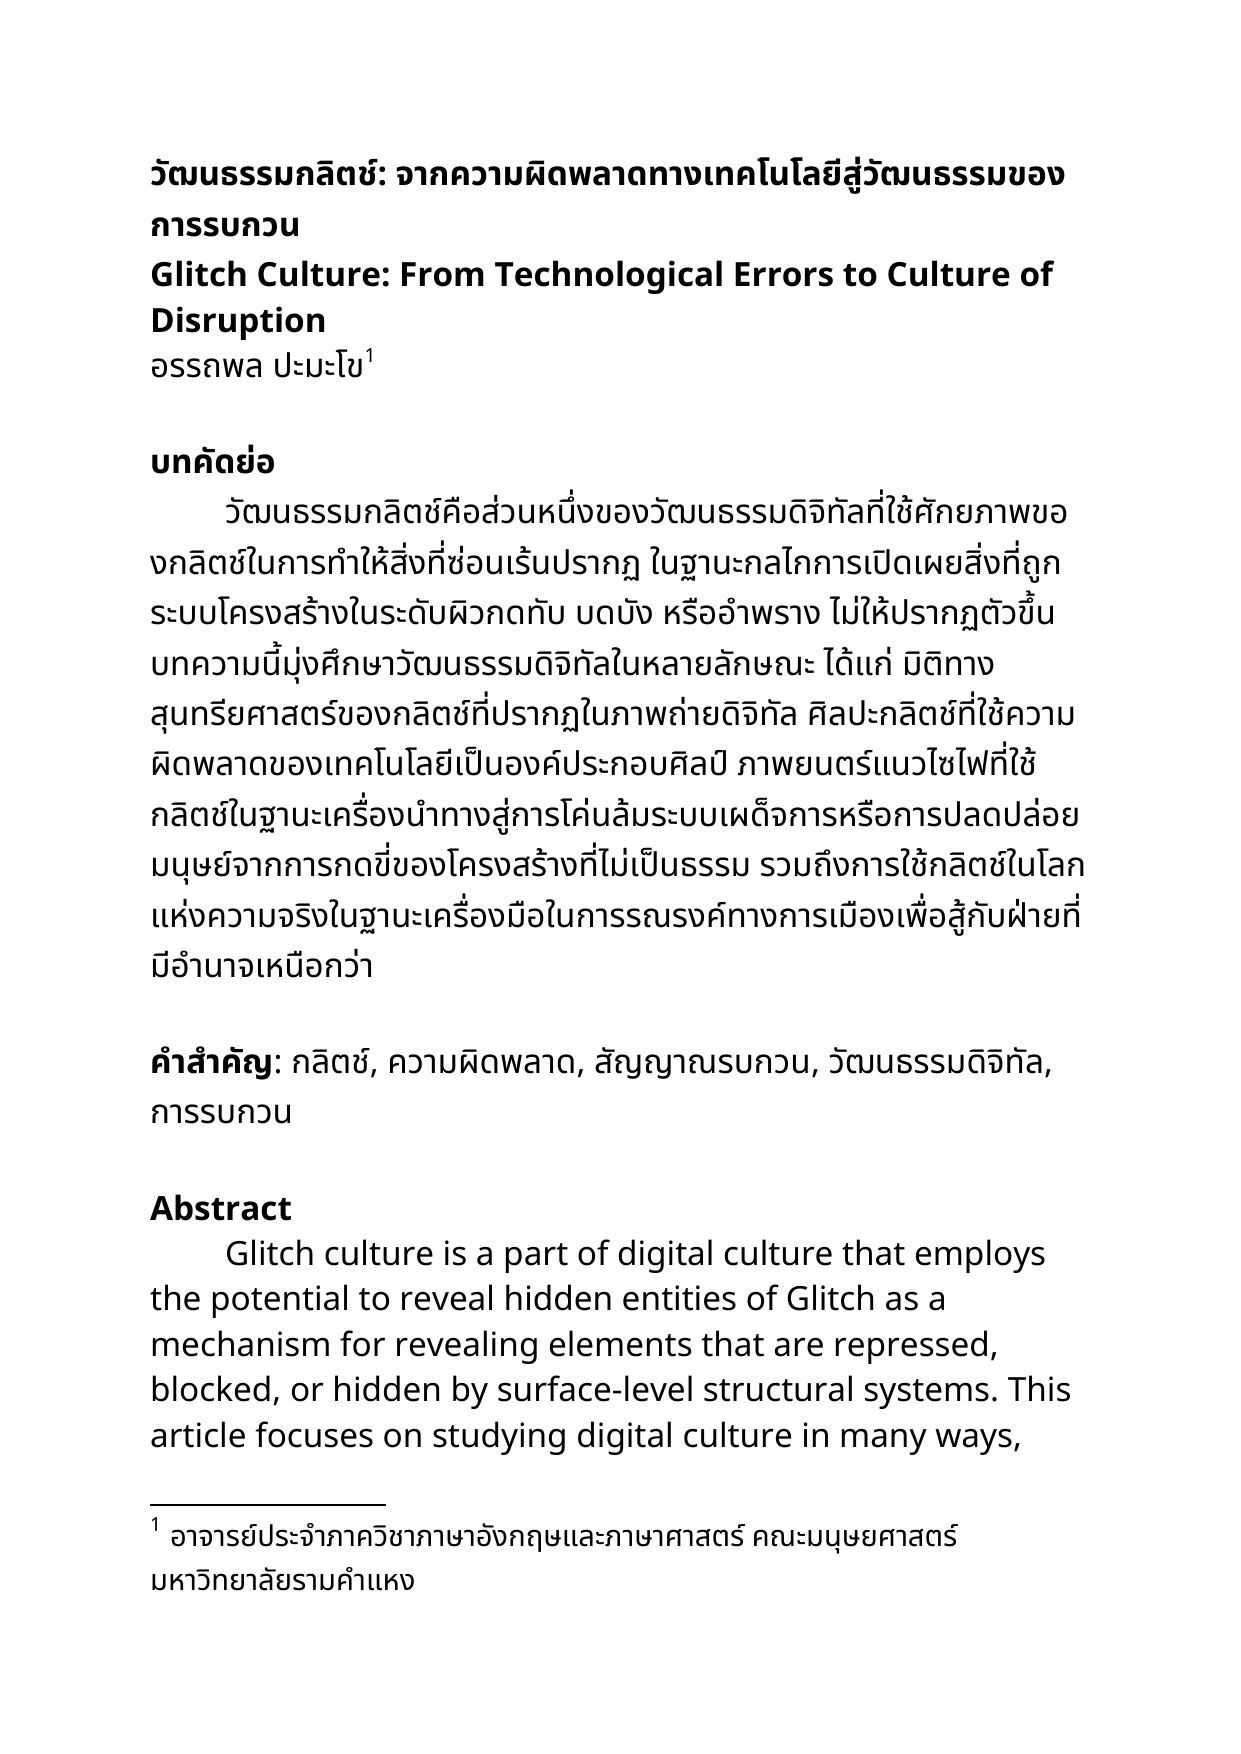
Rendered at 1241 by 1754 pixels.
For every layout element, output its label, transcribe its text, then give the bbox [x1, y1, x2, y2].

text Glitch Culture: From Technological Errors to Culture of Disruption [150, 251, 1090, 342]
text บทคัดย่อ [150, 438, 1090, 488]
text Abstract [150, 1184, 1090, 1230]
text คำสำคัญ: กลิตช์, ความผิดพลาด, สัญญาณรบกวน, วัฒนธรรมดิจิทัล, การรบกวน [150, 1038, 1090, 1139]
text อรรถพล ปะมะโข [150, 342, 1090, 392]
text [150, 1230, 1090, 1457]
text วัฒนธรรมกลิตช์คือส่วนหนึ่งของวัฒนธรรมดิจิทัลที่ใช้ศักยภาพของกลิตช์ในการทำให้สิ่งที่ซ่อนเร้นปรากฏ ในฐานะกลไกการเปิดเผยสิ่งที่ถูกระบบโครงสร้างในระดับผิวกดทับ บดบัง หรืออำพราง ไม่ให้ปรากฏตัวขึ้น บทความนี้มุ่งศึกษาวัฒนธรรมดิจิทัลในหลายลักษณะ ได้แก่ มิติทางสุนทรียศาสตร์ของกลิตช์ที่ปรากฏในภาพถ่ายดิจิทัล ศิลปะกลิตช์ที่ใช้ความผิดพลาดของเทคโนโลยีเป็นองค์ประกอบศิลป์ ภาพยนตร์แนวไซไฟที่ใช้ กลิตช์ในฐานะเครื่องนำทางสู่การโค่นล้มระบบเผด็จการหรือการปลดปล่อยมนุษย์จากการกดขี่ของโครงสร้างที่ไม่เป็นธรรม รวมถึงการใช้กลิตช์ในโลกแห่งความจริงในฐานะเครื่องมือในการรณรงค์ทางการเมืองเพื่อสู้กับฝ่ายที่มีอำนาจเหนือกว่า [150, 488, 1090, 992]
text วัฒนธรรมกลิตช์: จากความผิดพลาดทางเทคโนโลยีสู่วัฒนธรรมของการรบกวน [150, 150, 1090, 251]
